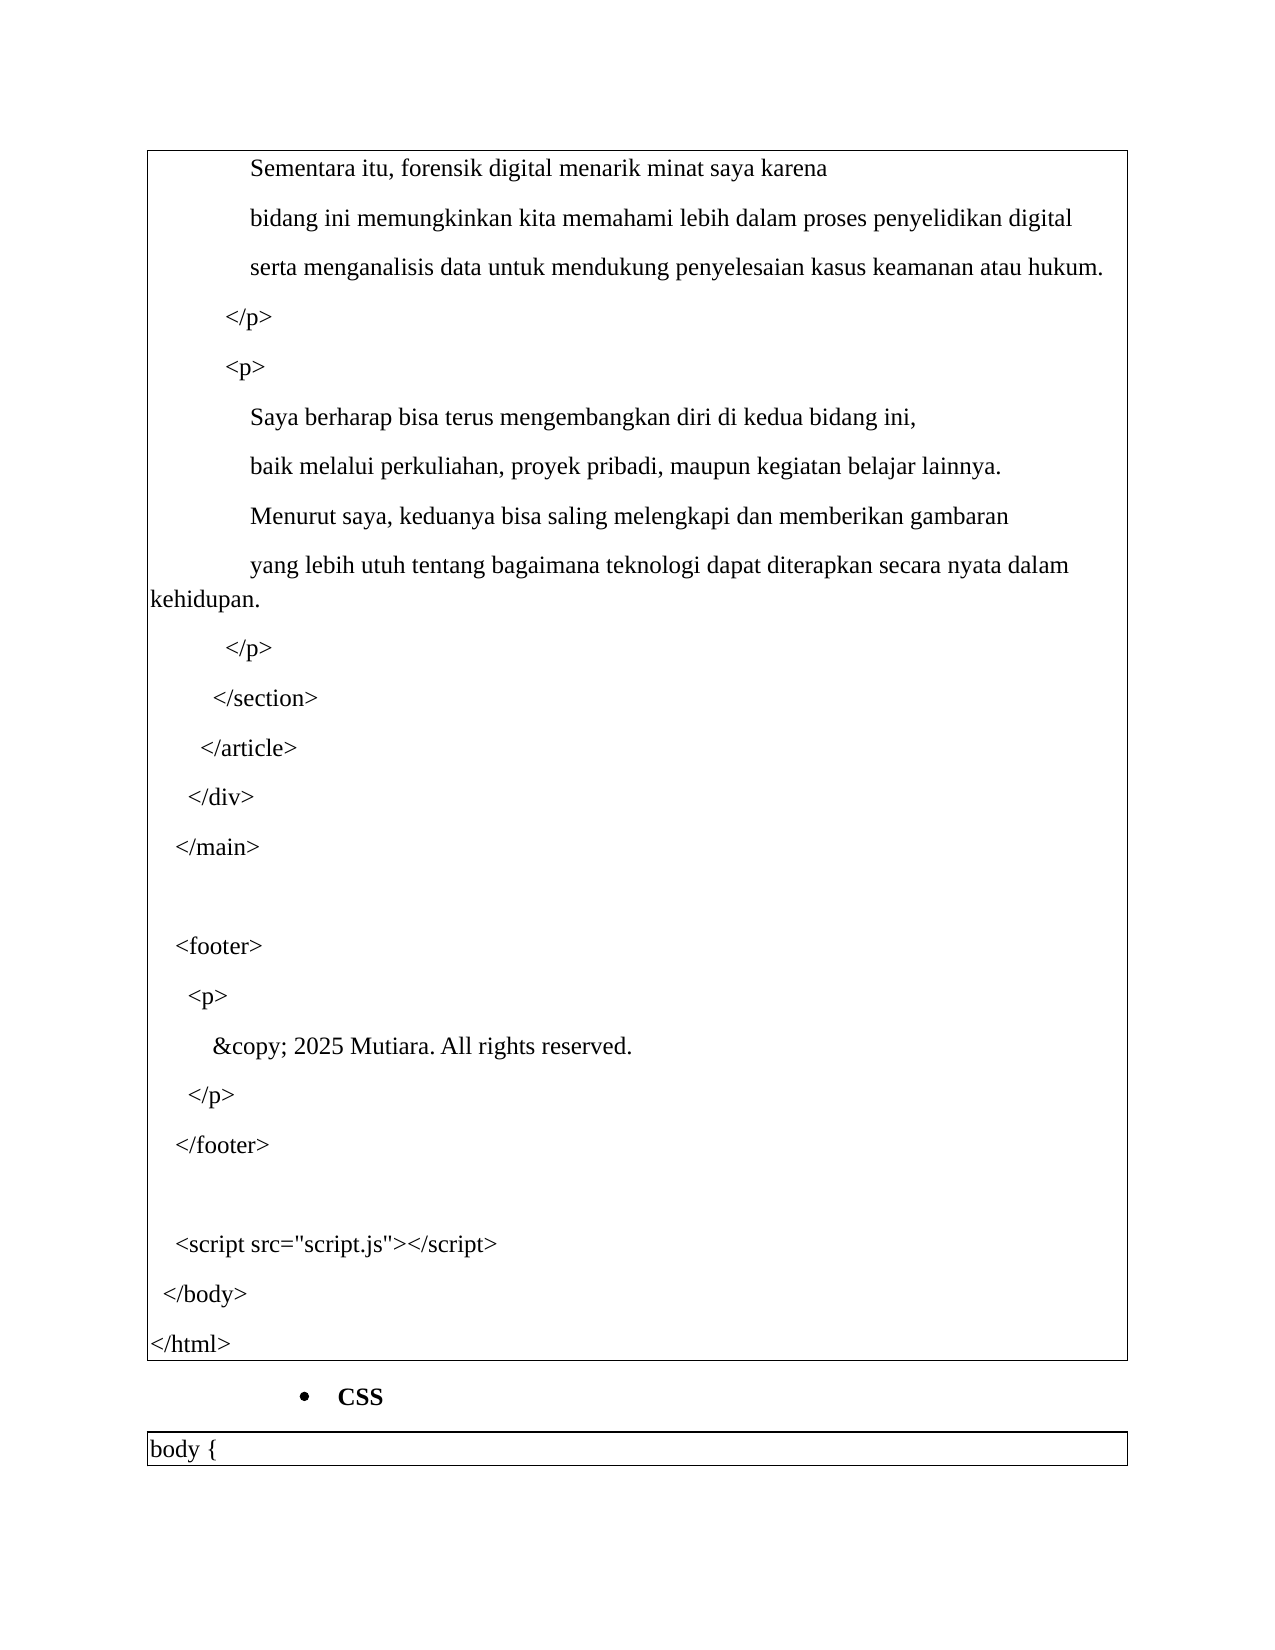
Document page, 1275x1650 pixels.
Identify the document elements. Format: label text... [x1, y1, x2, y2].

text </p> [148, 299, 1127, 331]
text </html> [148, 1326, 1127, 1360]
text Sementara itu, forensik digital menarik minat saya karena [148, 151, 1127, 182]
text Saya berharap bisa terus mengembangkan diri di kedua bidang ini, [148, 398, 1127, 430]
text </p> [148, 630, 1127, 662]
text </section> [148, 680, 1127, 712]
text </div> [148, 779, 1127, 811]
text body { [148, 1433, 1127, 1465]
text </article> [148, 729, 1127, 761]
list CSS [300, 1382, 1125, 1411]
text <p> [148, 349, 1127, 381]
text </body> [148, 1276, 1127, 1308]
text Menurut saya, keduanya bisa saling melengkapi dan memberikan gambaran [148, 498, 1127, 530]
text yang lebih utuh tentang bagaimana teknologi dapat diterapkan secara nyata dalam kehidupan. [148, 547, 1127, 612]
text </footer> [148, 1127, 1127, 1159]
text <script src="script.js"></script> [148, 1226, 1127, 1258]
text serta menganalisis data untuk mendukung penyelesaian kasus keamanan atau hukum. [148, 249, 1127, 281]
text </p> [148, 1077, 1127, 1109]
text &copy; 2025 Mutiara. All rights reserved. [148, 1028, 1127, 1059]
text <p> [148, 978, 1127, 1010]
text <footer> [148, 928, 1127, 960]
text </main> [148, 829, 1127, 861]
text baik melalui perkuliahan, proyek pribadi, maupun kegiatan belajar lainnya. [148, 448, 1127, 480]
text bidang ini memungkinkan kita memahami lebih dalam proses penyelidikan digital [148, 200, 1127, 232]
